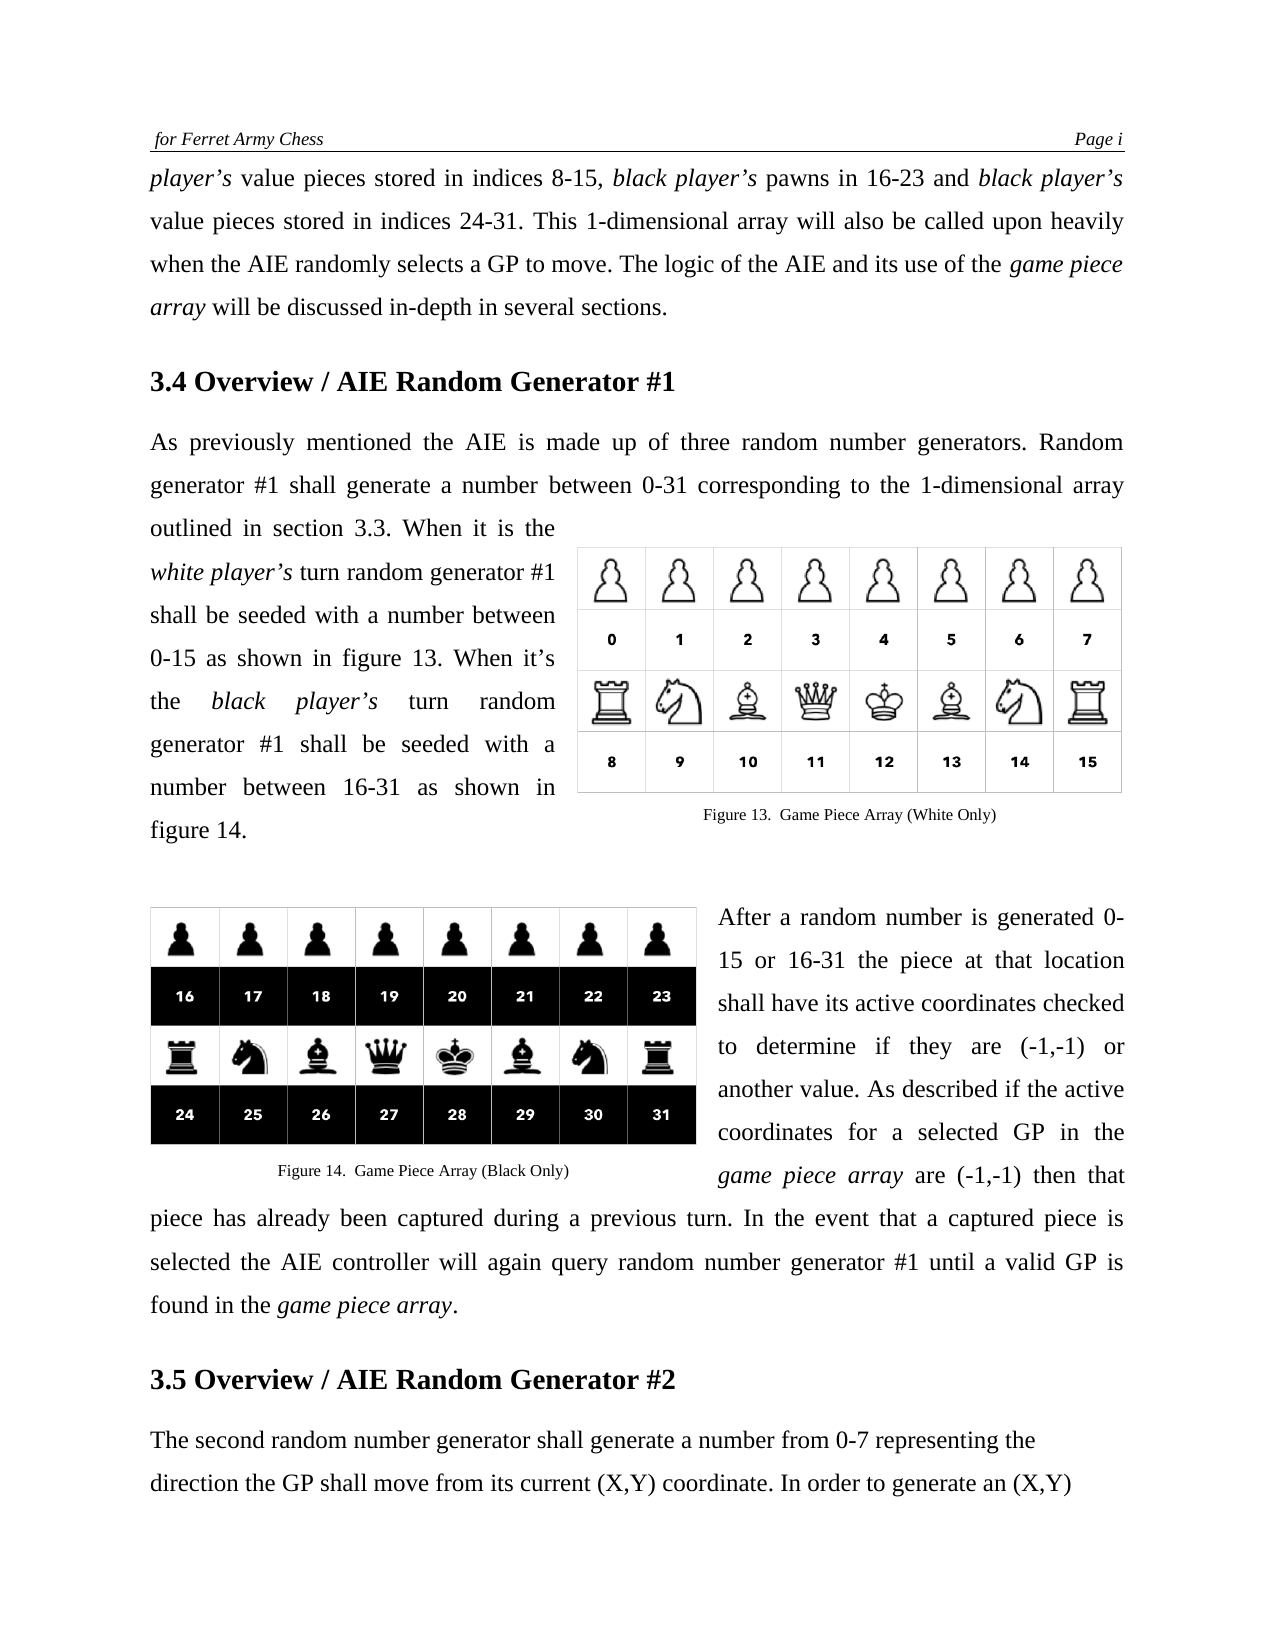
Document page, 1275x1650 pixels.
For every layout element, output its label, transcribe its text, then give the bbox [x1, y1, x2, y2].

text In a game of FAC there are 32 individual game pieces (GP). With both playable colors (white and black) having 8-pawns, 2-rooks, 2-knights, 2-bishops, 1-queen, and 1-king for a total of 16 GP’s per player. GP’s may have one of two states, active or non-active. Since each space on the GB shall have a valid corresponding (X,Y) coordinate, to signify a capture an invalid coordinate of (-1,-1) shall be assigned. The GE via the Player interface owns the list of active and non-active (captured) GP’s for both the white player and black player. This shall be implemented using a 1-dimensional array. The alignment of pieces, by index, in the array including color collation can be seen in figure 12. with white player’s pawns stored in indices 0-7 and white player’s value pieces stored in indices 8-15, black player’s pawns in 16-23 and black player’s value pieces stored in indices 24-31. This 1-dimensional array will also be called upon heavily when the AIE randomly selects a GP to move. The logic of the AIE and its use of the game piece array will be discussed in-depth in several sections. [150, 163, 1125, 321]
subtitle Overview / AIE Random Generator #1 [150, 364, 1125, 398]
picture [574, 541, 1126, 807]
subtitle Overview / AIE Random Generator #2 [150, 1362, 1125, 1396]
picture [148, 904, 699, 1148]
